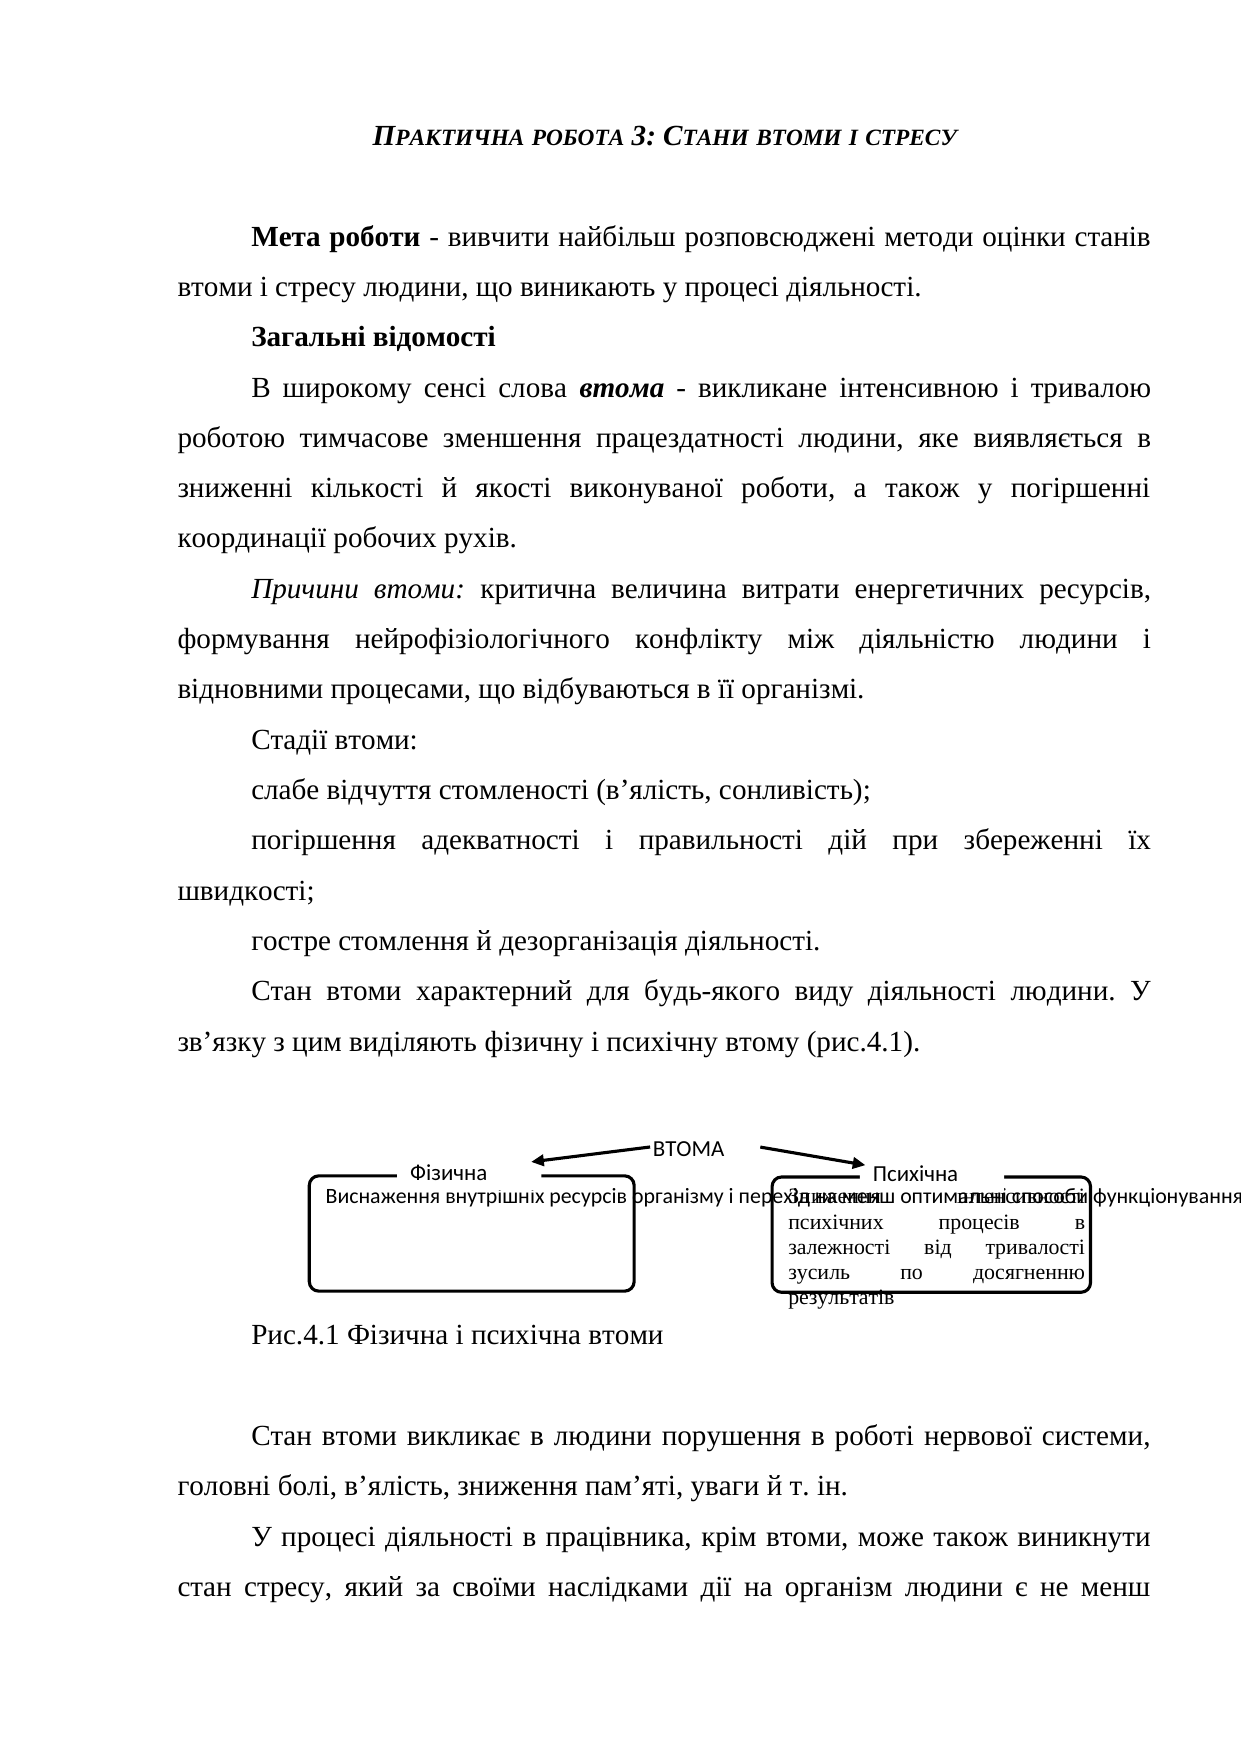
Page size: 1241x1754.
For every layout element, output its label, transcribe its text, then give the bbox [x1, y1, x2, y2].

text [177, 1519, 1152, 1602]
text В широкому сенсі слова втома - викликане інтенсивною і тривалою роботою тимчасове зменшення працездатності людини, яке виявляється в зниженні кількості й якості виконуваної роботи, а також у погіршенні координації робочих рухів. [177, 370, 1152, 554]
text Мета роботи - вивчити найбільш розповсюджені методи оцінки станів втоми і стресу людини, що виникають у процесі діяльності. [177, 219, 1152, 303]
text погіршення адекватності і правильності дій при збереженні їх швидкості; [177, 822, 1152, 906]
subtitle Практична робота 3: Стани втоми і стресу [177, 118, 1152, 152]
text Причини втоми: критична величина витрати енергетичних ресурсів, формування нейрофізіологічного конфлікту між діяльністю людини і відновними процесами, що відбуваються в її організмі. [177, 571, 1152, 705]
text Стан втоми характерний для будь-якого виду діяльності людини. У зв’язку з цим виділяють фізичну і психічну втому (рис.4.1). [177, 973, 1152, 1057]
text слабе відчуття стомленості (в’ялість, сонливість); [177, 772, 1152, 806]
text гостре стомлення й дезорганізація діяльності. [177, 923, 1152, 957]
text Стадії втоми: [177, 722, 1152, 755]
text Рис.4.1 Фізична і психічна втоми [177, 1317, 1152, 1351]
text Загальні відомості [177, 319, 1152, 353]
text Стан втоми викликає в людини порушення в роботі нервової системи, головні болі, в’ялість, зниження пам’яті, уваги й т. ін. [177, 1418, 1152, 1502]
